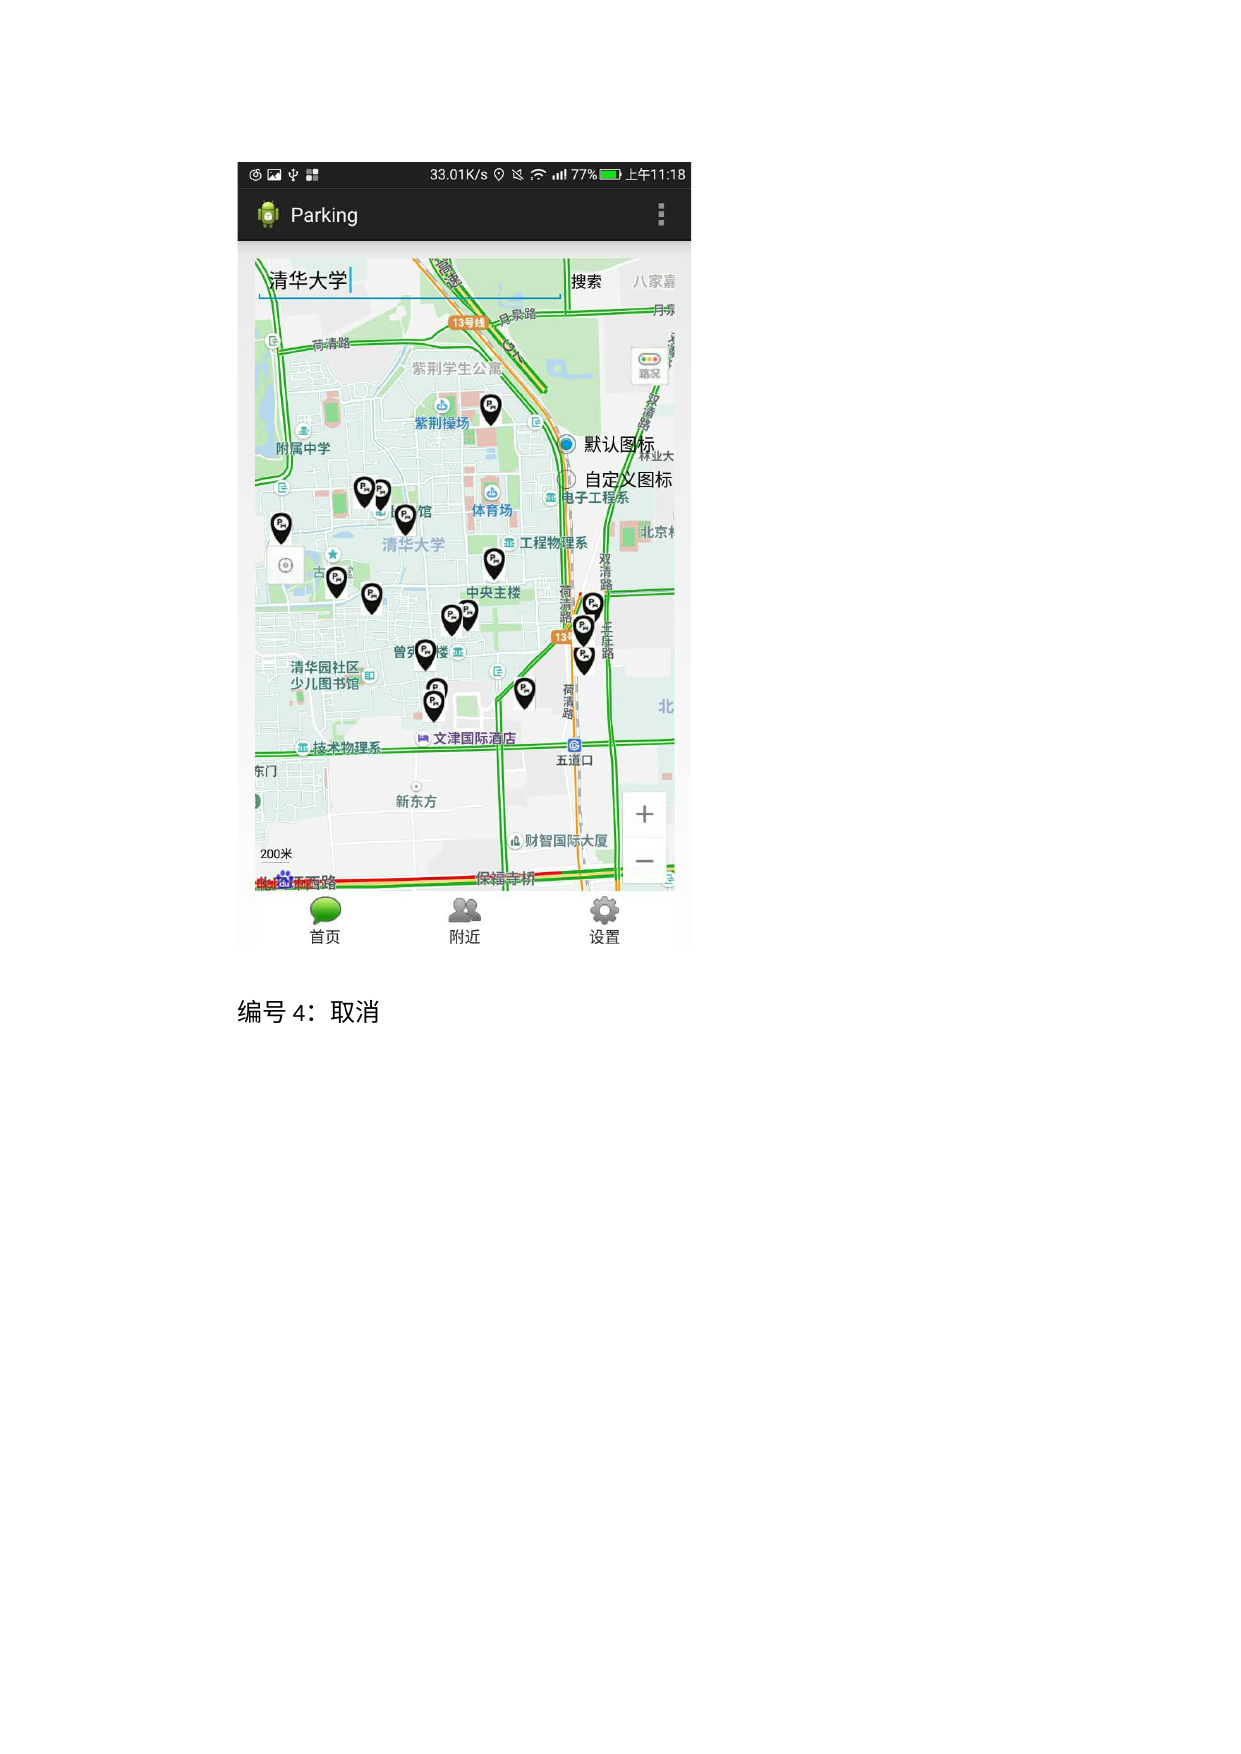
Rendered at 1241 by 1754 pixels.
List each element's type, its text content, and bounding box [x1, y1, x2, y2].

picture [237, 162, 692, 969]
list 编号4：取消 [237, 978, 1053, 1043]
